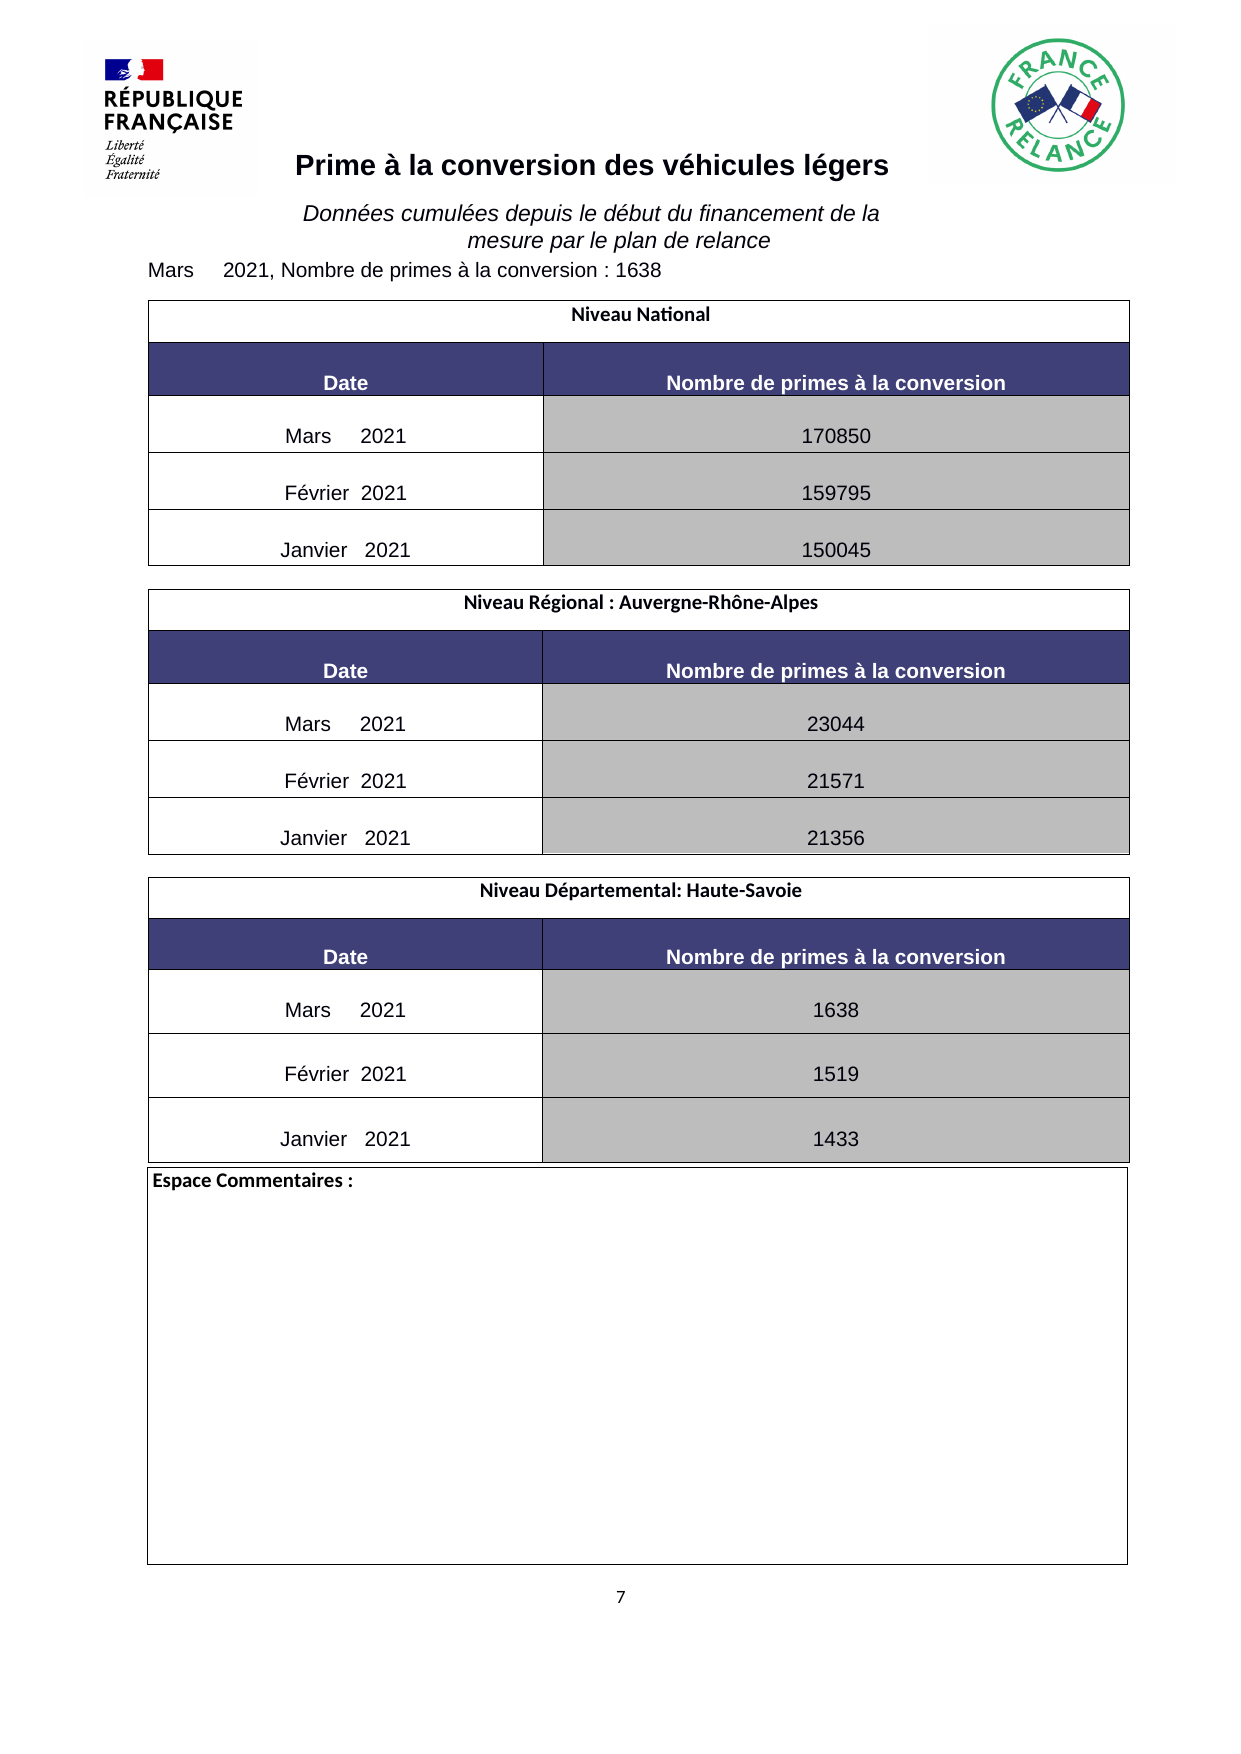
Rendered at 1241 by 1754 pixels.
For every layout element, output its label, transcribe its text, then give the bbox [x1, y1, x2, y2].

table_header Niveau National [149, 301, 1129, 342]
text Données cumulées depuis le début du financement de la mesure par le plan de relance [148, 200, 1093, 253]
table_cell Janvier 2021 [149, 798, 542, 853]
table_cell Février 2021 [149, 741, 542, 797]
text Mars 2021, Nombre de primes à la conversion : 1638 [148, 258, 1093, 282]
table_cell 1638 [543, 970, 1129, 1033]
table_cell 1519 [543, 1034, 1129, 1097]
table_header Niveau Régional : Auvergne-Rhône-Alpes [149, 590, 1129, 630]
picture [926, 17, 1182, 185]
table_cell 21356 [543, 798, 1129, 853]
table_cell Date [149, 919, 542, 969]
table_header Niveau Départemental: Haute-Savoie [149, 878, 1129, 918]
table_cell Février 2021 [149, 453, 543, 509]
table_cell 23044 [543, 684, 1129, 740]
table_cell Nombre de primes à la conversion [543, 631, 1129, 683]
table_cell Nombre de primes à la conversion [544, 343, 1129, 395]
table_cell 170850 [544, 396, 1129, 452]
table_cell Janvier 2021 [149, 1098, 542, 1162]
table_cell Février 2021 [149, 1034, 542, 1097]
table_cell Mars 2021 [149, 396, 543, 452]
table_cell Nombre de primes à la conversion [543, 919, 1129, 969]
table_cell 159795 [544, 453, 1129, 509]
table_cell 1433 [543, 1098, 1129, 1162]
table_cell Mars 2021 [149, 684, 542, 740]
table_cell 150045 [544, 510, 1129, 565]
table_cell Date [149, 631, 542, 683]
table_cell Date [149, 343, 543, 395]
table_cell Janvier 2021 [149, 510, 543, 565]
table_cell Mars 2021 [149, 970, 542, 1033]
picture [84, 39, 258, 197]
table_cell 21571 [543, 741, 1129, 797]
text Prime à la conversion des véhicules légers [258, 148, 926, 181]
